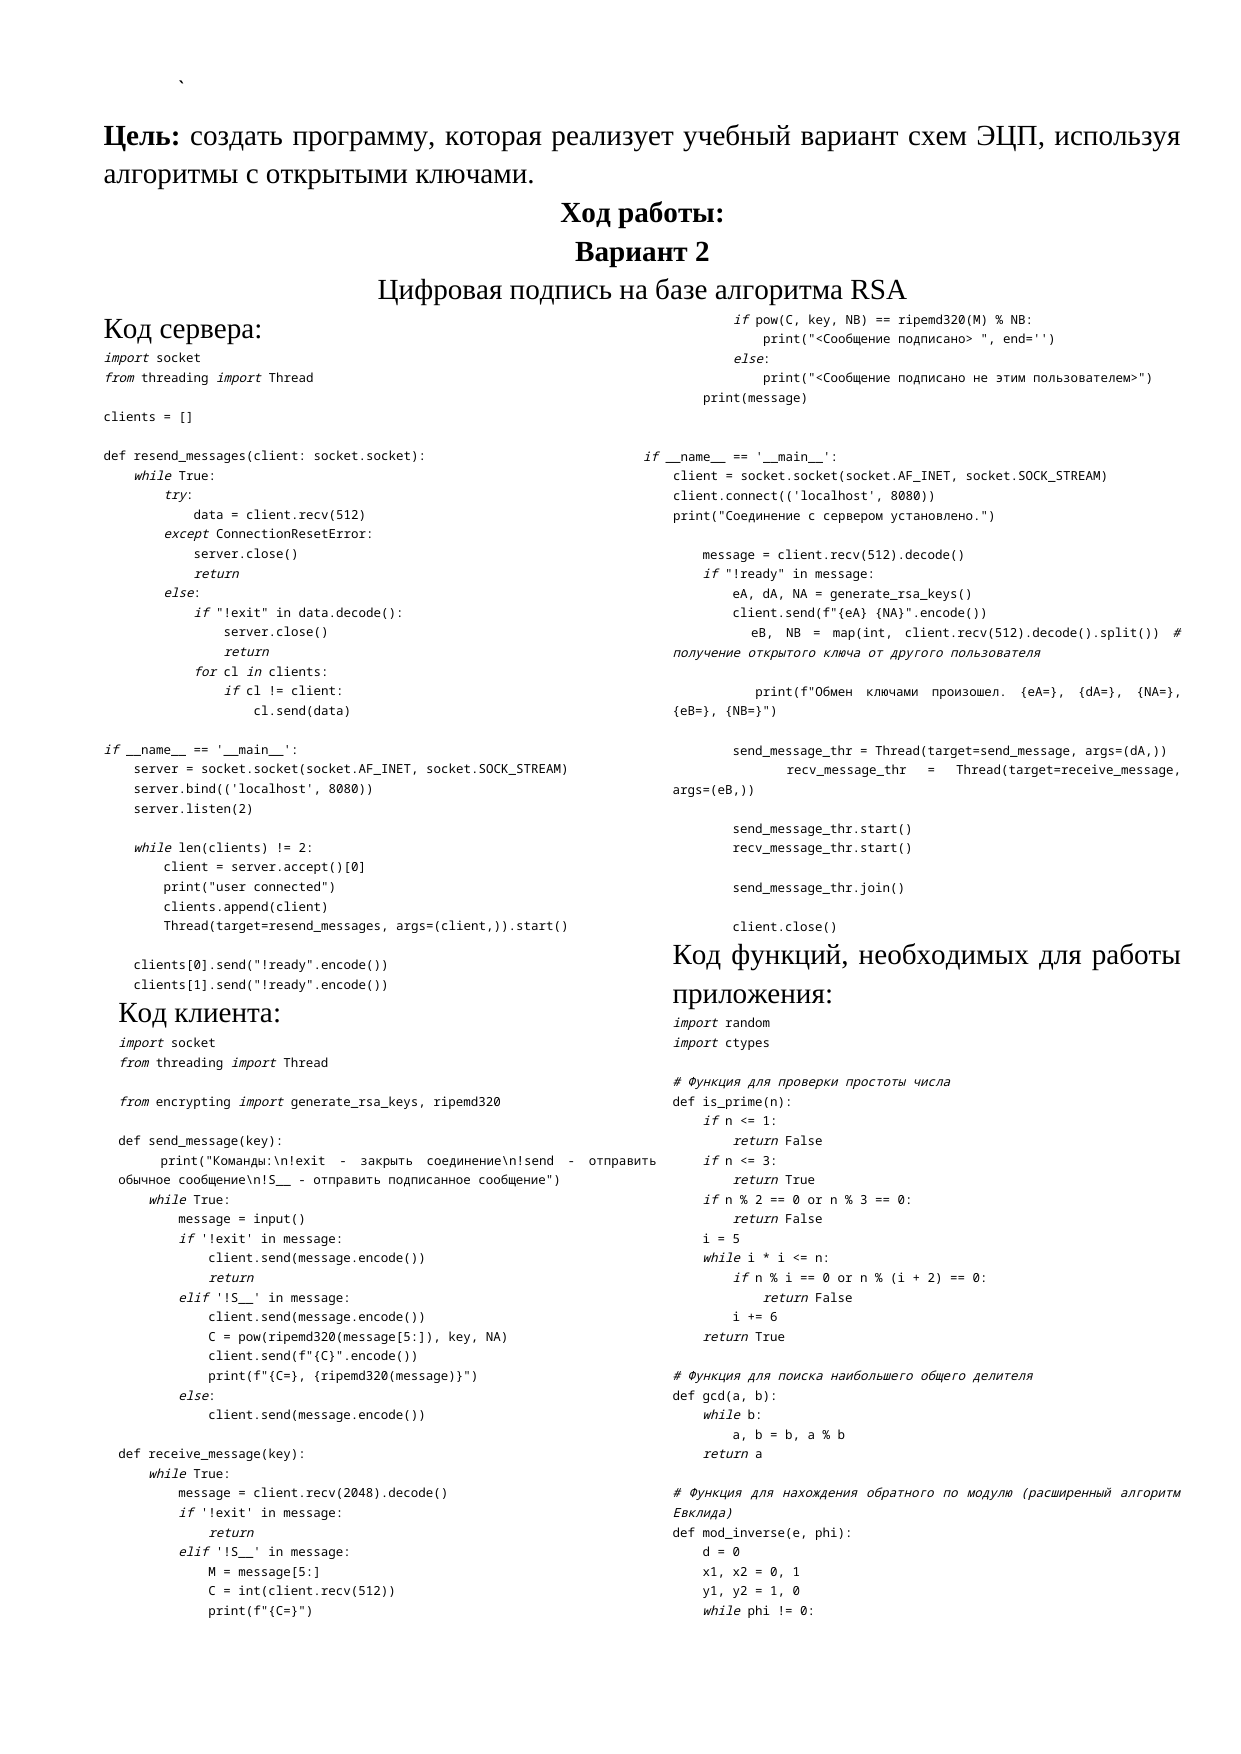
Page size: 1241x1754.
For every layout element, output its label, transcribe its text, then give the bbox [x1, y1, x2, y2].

text from threading import Thread [118, 1054, 656, 1071]
text if n % i == 0 or n % (i + 2) == 0: [672, 1269, 1181, 1286]
text return a [672, 1445, 1181, 1462]
text while True: [118, 1465, 656, 1482]
list print("user connected") [103, 878, 656, 895]
text i += 6 [672, 1308, 1181, 1325]
list clients = [] [103, 408, 656, 425]
list def resend_messages(client: socket.socket): [103, 447, 656, 464]
text if '!exit' in message: [118, 1230, 656, 1247]
list cl.send(data) [103, 702, 656, 719]
text if __name__ == '__main__': [664, 448, 1181, 465]
list if __name__ == '__main__': [103, 741, 656, 758]
list return [103, 565, 656, 582]
list clients.append(client) [103, 898, 656, 915]
list if "!exit" in data.decode(): [103, 604, 656, 621]
text print(f"Обмен ключами произошел. {eA=}, {dA=}, {NA=}, {eB=}, {NB=}") [672, 683, 1181, 719]
text def send_message(key): [118, 1132, 656, 1149]
list while True: [103, 467, 656, 484]
list Код сервера: [103, 311, 656, 344]
text print(message) [664, 389, 1181, 406]
text if '!exit' in message: [118, 1504, 656, 1521]
text return False [672, 1289, 1181, 1306]
text if pow(C, key, NB) == ripemd320(M) % NB: [664, 311, 1181, 328]
text x1, x2 = 0, 1 [672, 1563, 1181, 1580]
text return True [672, 1171, 1181, 1188]
text send_message_thr.start() [672, 820, 1181, 837]
list server.bind(('localhost', 8080)) [103, 780, 656, 797]
text return False [672, 1132, 1181, 1149]
text if n <= 1: [672, 1112, 1181, 1129]
text message = client.recv(2048).decode() [118, 1484, 656, 1502]
text send_message_thr.join() [672, 879, 1181, 896]
text y1, y2 = 1, 0 [672, 1582, 1181, 1599]
text M = message[5:] [118, 1563, 656, 1580]
text send_message_thr = Thread(target=send_message, args=(dA,)) [672, 742, 1181, 759]
list clients[1].send("!ready".encode()) [103, 976, 656, 993]
list while len(clients) != 2: [103, 839, 656, 856]
text return [118, 1524, 656, 1541]
list import socket [103, 349, 656, 366]
text if "!ready" in message: [672, 565, 1181, 582]
text a, b = b, a % b [672, 1426, 1181, 1443]
text print("<Сообщение подписано не этим пользователем>") [664, 369, 1181, 387]
text client.close() [672, 918, 1181, 935]
text client = socket.socket(socket.AF_INET, socket.SOCK_STREAM) [664, 467, 1181, 484]
text recv_message_thr = Thread(target=receive_message, args=(eB,)) [672, 761, 1181, 798]
text message = input() [118, 1210, 656, 1227]
text client.connect(('localhost', 8080)) [664, 487, 1181, 504]
text # Функция для проверки простоты числа [672, 1073, 1181, 1090]
list from threading import Thread [103, 369, 656, 386]
list clients[0].send("!ready".encode()) [103, 956, 656, 973]
text print(f"{C=}, {ripemd320(message)}") [118, 1367, 656, 1384]
list Thread(target=resend_messages, args=(client,)).start() [103, 917, 656, 934]
text def receive_message(key): [118, 1445, 656, 1462]
text client.send(message.encode()) [118, 1308, 656, 1325]
list server.close() [103, 545, 656, 562]
list data = client.recv(512) [103, 506, 656, 523]
text client.send(message.encode()) [118, 1406, 656, 1423]
text while True: [118, 1191, 656, 1208]
text return False [672, 1210, 1181, 1227]
text if n % 2 == 0 or n % 3 == 0: [672, 1191, 1181, 1208]
list Ход работы: [103, 195, 1181, 229]
text import socket [118, 1034, 656, 1051]
text return [118, 1269, 656, 1286]
text eB, NB = map(int, client.recv(512).decode().split()) # получение открытого ключа от другого пользователя [672, 624, 1181, 661]
text def gcd(a, b): [672, 1387, 1181, 1404]
text return True [672, 1328, 1181, 1345]
list if cl != client: [103, 682, 656, 699]
text Код функций, необходимых для работы приложения: [672, 937, 1181, 1009]
text def is_prime(n): [672, 1093, 1181, 1110]
text # Функция для поиска наибольшего общего делителя [672, 1367, 1181, 1384]
text print(f"{C=}") [118, 1602, 656, 1619]
text print("<Сообщение подписано> ", end='') [664, 330, 1181, 347]
text recv_message_thr.start() [672, 839, 1181, 857]
list Цифровая подпись на базе алгоритма RSA [103, 272, 1181, 306]
text else: [664, 350, 1181, 367]
list client = server.accept()[0] [103, 858, 656, 876]
list server.close() [103, 623, 656, 641]
list try: [103, 486, 656, 503]
text from encrypting import generate_rsa_keys, ripemd320 [118, 1093, 656, 1110]
text C = int(client.recv(512)) [118, 1582, 656, 1599]
text import random [672, 1014, 1181, 1032]
list return [103, 643, 656, 660]
text while phi != 0: [672, 1602, 1181, 1619]
text client.send(f"{C}".encode()) [118, 1347, 656, 1364]
text def mod_inverse(e, phi): [672, 1524, 1181, 1541]
text client.send(message.encode()) [118, 1249, 656, 1267]
list Цель: создать программу, которая реализует учебный вариант схем ЭЦП, используя алгоритмы с открытыми ключами. [103, 118, 1181, 190]
text # Функция для нахождения обратного по модулю (расширенный алгоритм Евклида) [672, 1484, 1181, 1521]
text else: [118, 1387, 656, 1404]
text if n <= 3: [672, 1152, 1181, 1169]
list Вариант 2 [103, 234, 1181, 267]
text while i * i <= n: [672, 1249, 1181, 1267]
text elif '!S__' in message: [118, 1289, 656, 1306]
list server = socket.socket(socket.AF_INET, socket.SOCK_STREAM) [103, 761, 656, 778]
text import ctypes [672, 1034, 1181, 1051]
text print("Команды:\n!exit - закрыть соединение\n!send - отправить обычное сообщение\n!S__ - отправить подписанное сообщение") [118, 1152, 656, 1188]
text print("Соединение с сервером установлено.") [664, 507, 1181, 524]
text eA, dA, NA = generate_rsa_keys() [672, 585, 1181, 602]
list for cl in clients: [103, 663, 656, 680]
text while b: [672, 1406, 1181, 1423]
list else: [103, 584, 656, 601]
text Код клиента: [118, 996, 656, 1029]
list server.listen(2) [103, 800, 656, 817]
list except ConnectionResetError: [103, 526, 656, 543]
text message = client.recv(512).decode() [672, 546, 1181, 563]
text elif '!S__' in message: [118, 1543, 656, 1560]
text i = 5 [672, 1230, 1181, 1247]
text d = 0 [672, 1543, 1181, 1560]
text client.send(f"{eA} {NA}".encode()) [672, 604, 1181, 622]
text C = pow(ripemd320(message[5:]), key, NA) [118, 1328, 656, 1345]
